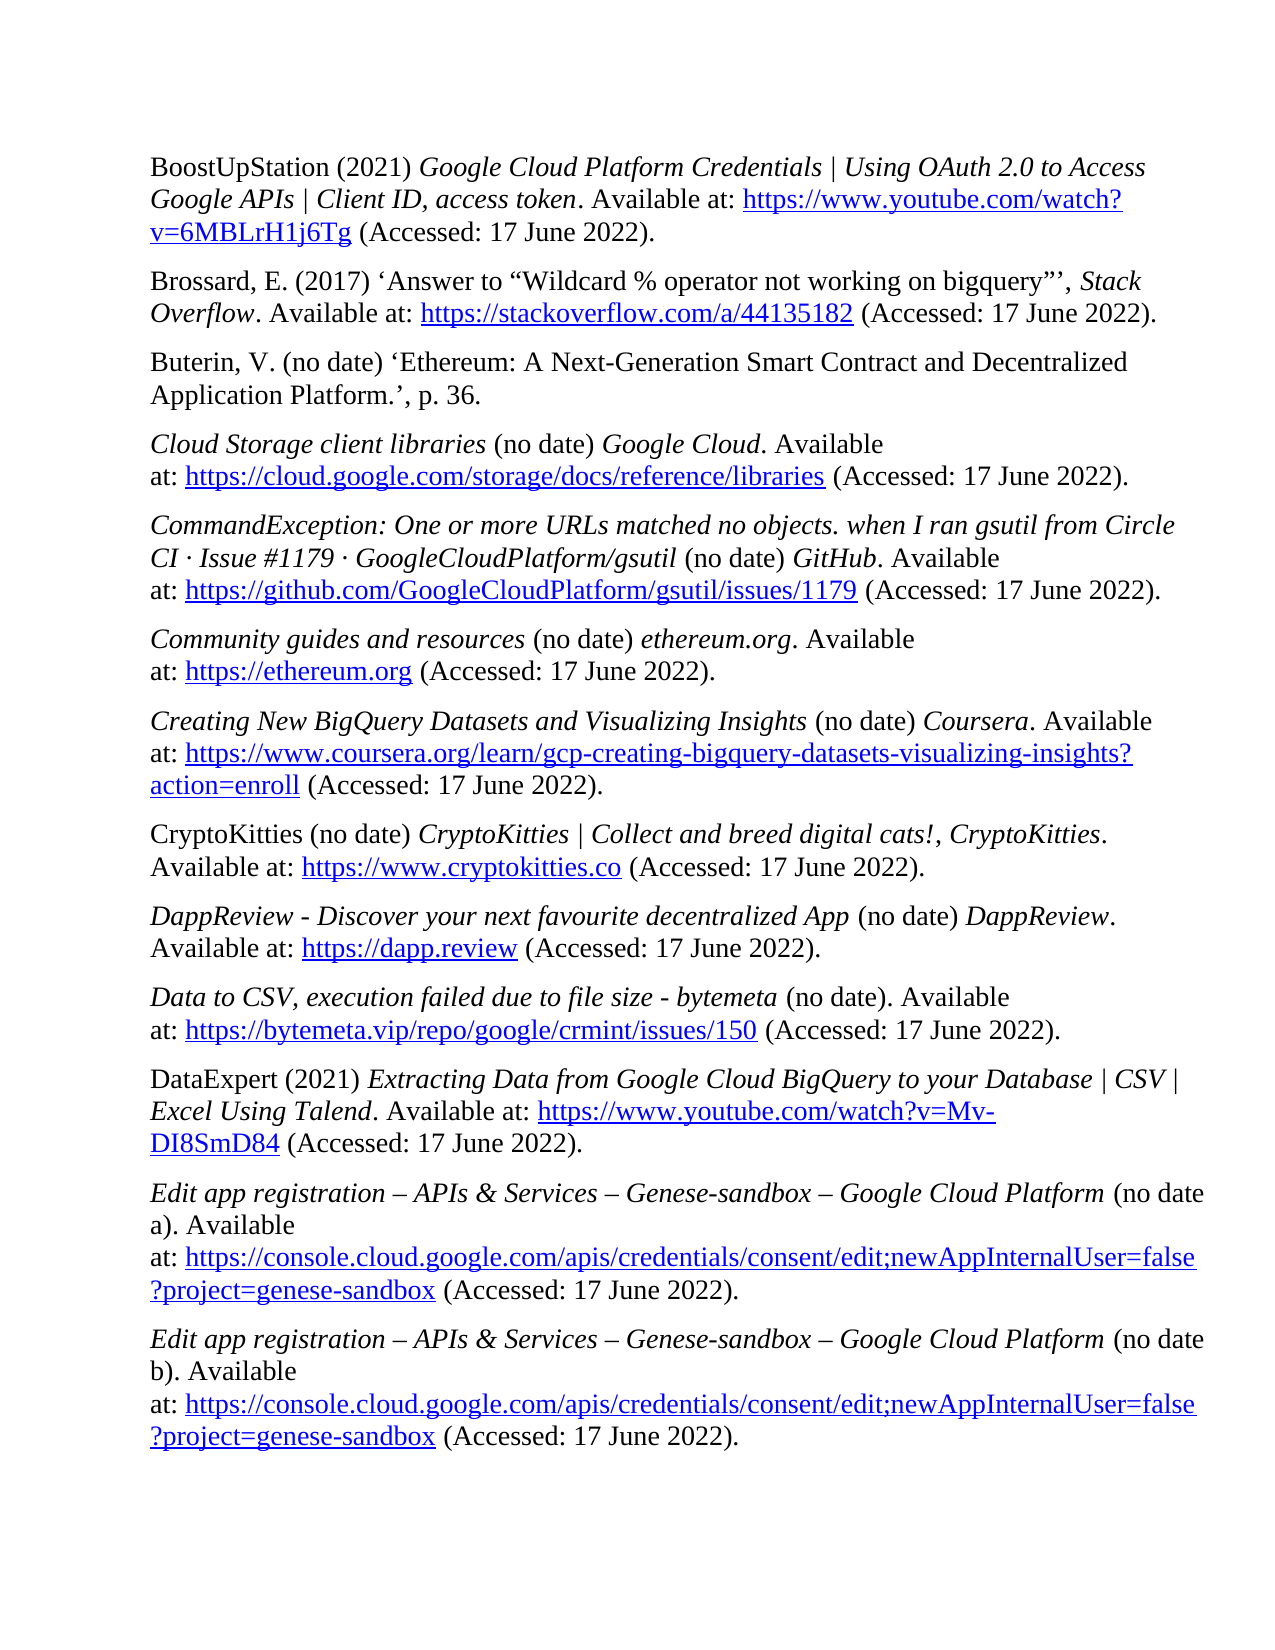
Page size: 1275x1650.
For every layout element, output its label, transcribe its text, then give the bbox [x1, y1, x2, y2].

text Brossard, E. (2017) ‘Answer to “Wildcard % operator not working on bigquery”’, Stack Overflow. Available at: https://stackoverflow.com/a/44135182 (Accessed: 17 June 2022). [150, 264, 1206, 329]
text CryptoKitties (no date) CryptoKitties | Collect and breed digital cats!, CryptoKitties. Available at: https://www.cryptokitties.co (Accessed: 17 June 2022). [150, 817, 1206, 882]
text Data to CSV, execution failed due to file size - bytemeta (no date). Available at: https://bytemeta.vip/repo/google/crmint/issues/150 (Accessed: 17 June 2022). [150, 980, 1206, 1045]
text DappReview - Discover your next favourite decentralized App (no date) DappReview. Available at: https://dapp.review (Accessed: 17 June 2022). [150, 899, 1206, 964]
text Buterin, V. (no date) ‘Ethereum: A Next-Generation Smart Contract and Decentralized Application Platform.’, p. 36. [150, 345, 1206, 410]
text CommandException: One or more URLs matched no objects. when I ran gsutil from Circle CI · Issue #1179 · GoogleCloudPlatform/gsutil (no date) GitHub. Available at: https://github.com/GoogleCloudPlatform/gsutil/issues/1179 (Accessed: 17 June 2022). [150, 508, 1206, 605]
text Edit app registration – APIs & Services – Genese-sandbox – Google Cloud Platform (no date b). Available at: https://console.cloud.google.com/apis/credentials/consent/edit;newAppInternalUser=false?project=genese-sandbox (Accessed: 17 June 2022). [150, 1322, 1206, 1451]
text Community guides and resources (no date) ethereum.org. Available at: https://ethereum.org (Accessed: 17 June 2022). [150, 622, 1206, 687]
text Edit app registration – APIs & Services – Genese-sandbox – Google Cloud Platform (no date a). Available at: https://console.cloud.google.com/apis/credentials/consent/edit;newAppInternalUser=false?project=genese-sandbox (Accessed: 17 June 2022). [150, 1176, 1206, 1305]
text Creating New BigQuery Datasets and Visualizing Insights (no date) Coursera. Available at: https://www.coursera.org/learn/gcp-creating-bigquery-datasets-visualizing-insights?action=enroll (Accessed: 17 June 2022). [150, 703, 1206, 801]
text BoostUpStation (2021) Google Cloud Platform Credentials | Using OAuth 2.0 to Access Google APIs | Client ID, access token. Available at: https://www.youtube.com/watch?v=6MBLrH1j6Tg (Accessed: 17 June 2022). [150, 150, 1206, 247]
text Cloud Storage client libraries (no date) Google Cloud. Available at: https://cloud.google.com/storage/docs/reference/libraries (Accessed: 17 June 2022). [150, 427, 1206, 492]
text DataExpert (2021) Extracting Data from Google Cloud BigQuery to your Database | CSV | Excel Using Talend. Available at: https://www.youtube.com/watch?v=Mv-DI8SmD84 (Accessed: 17 June 2022). [150, 1062, 1206, 1159]
